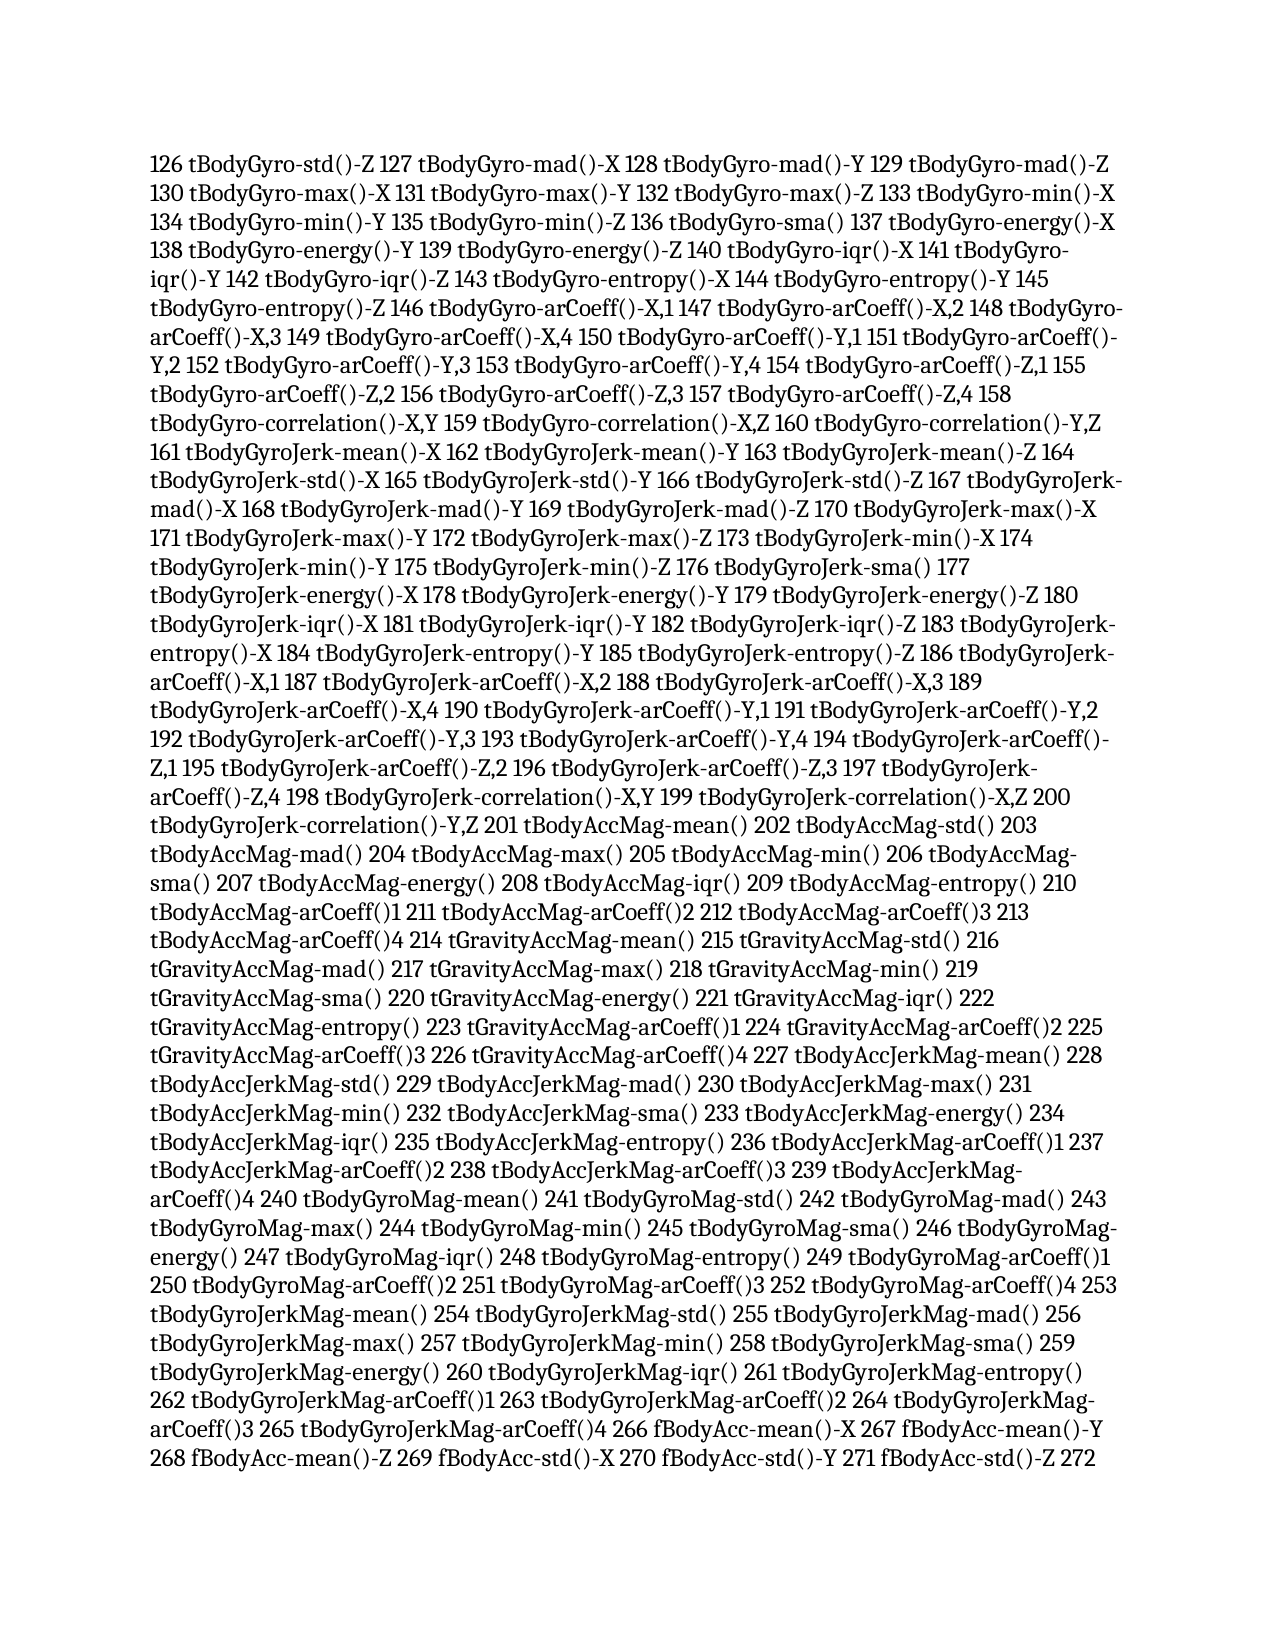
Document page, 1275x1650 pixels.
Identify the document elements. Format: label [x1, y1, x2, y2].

text [150, 150, 1125, 1472]
